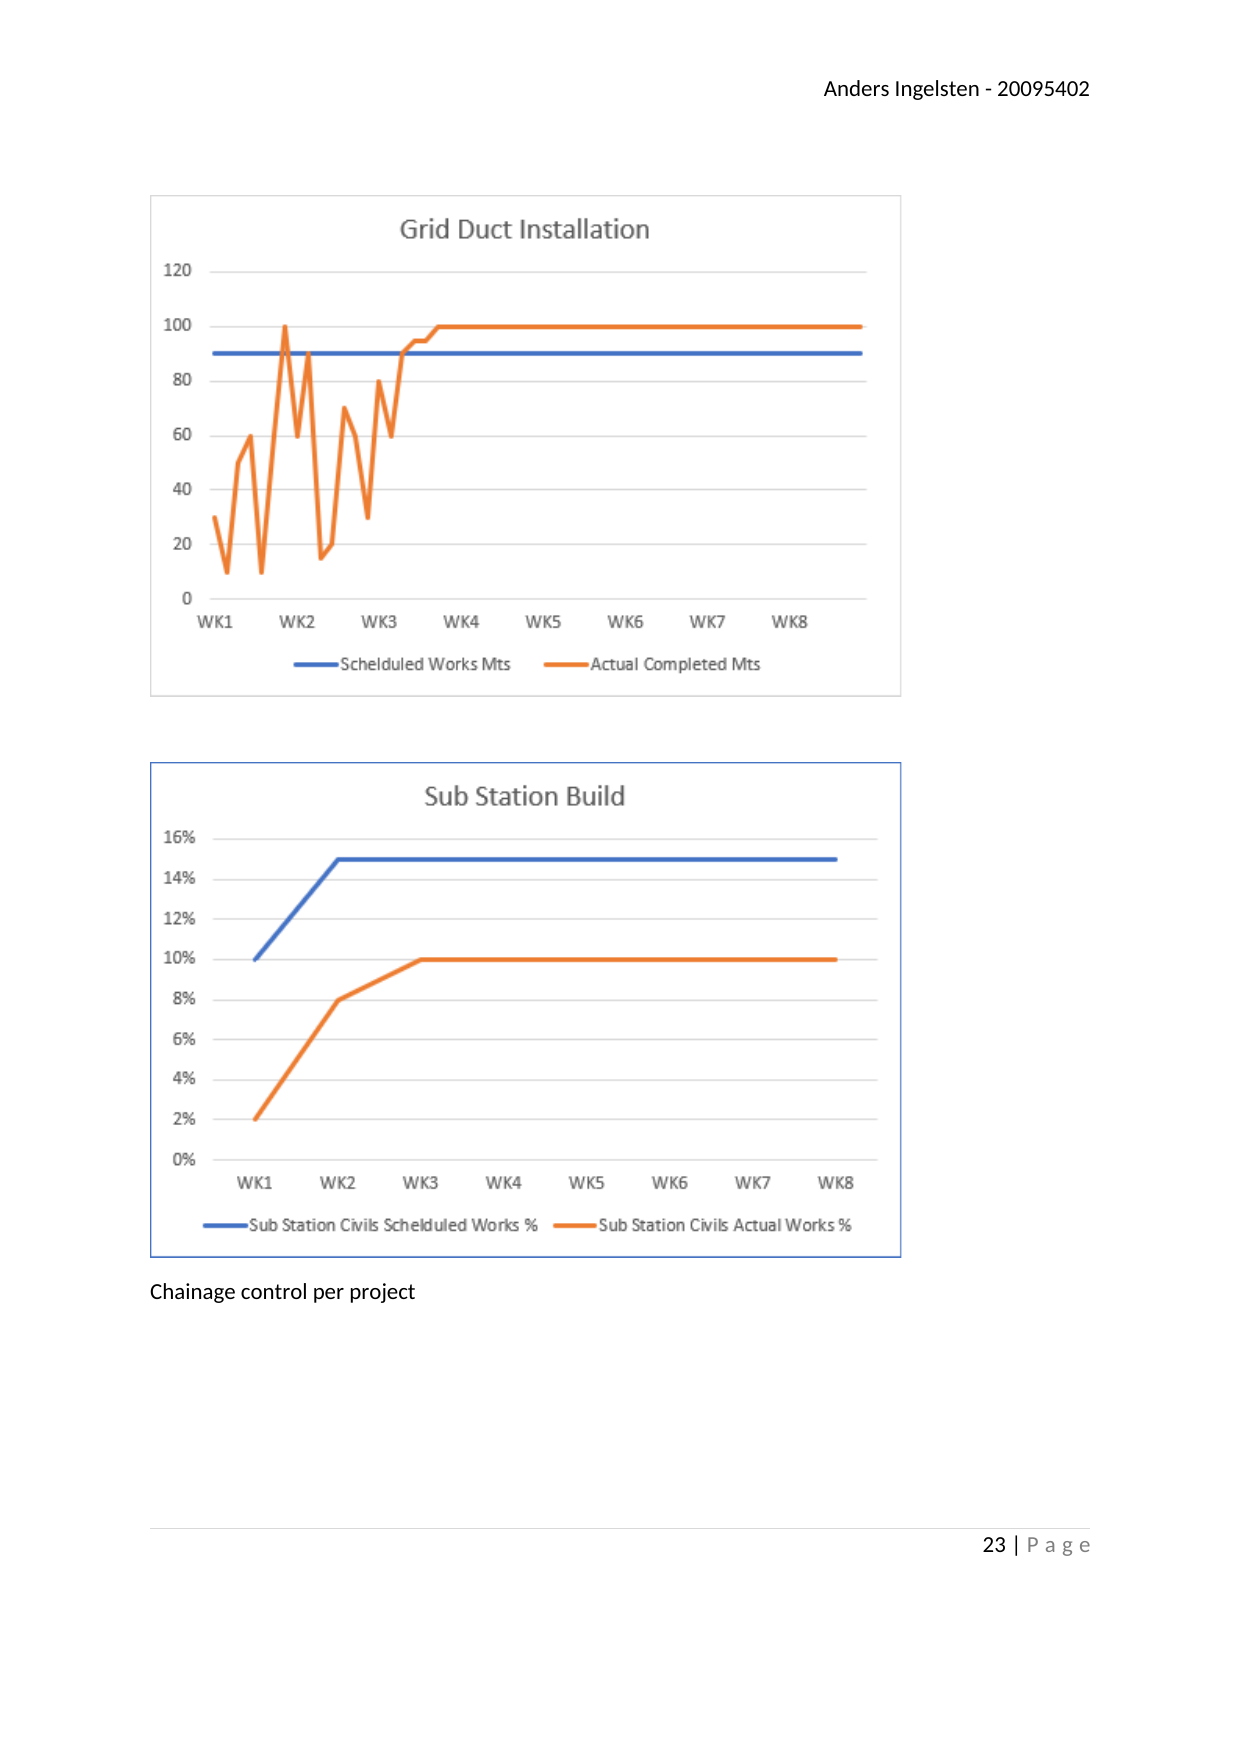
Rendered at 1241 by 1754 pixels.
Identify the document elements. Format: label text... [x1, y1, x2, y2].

text Chainage control per project [150, 1277, 1090, 1305]
picture [150, 195, 902, 697]
picture [150, 762, 902, 1258]
